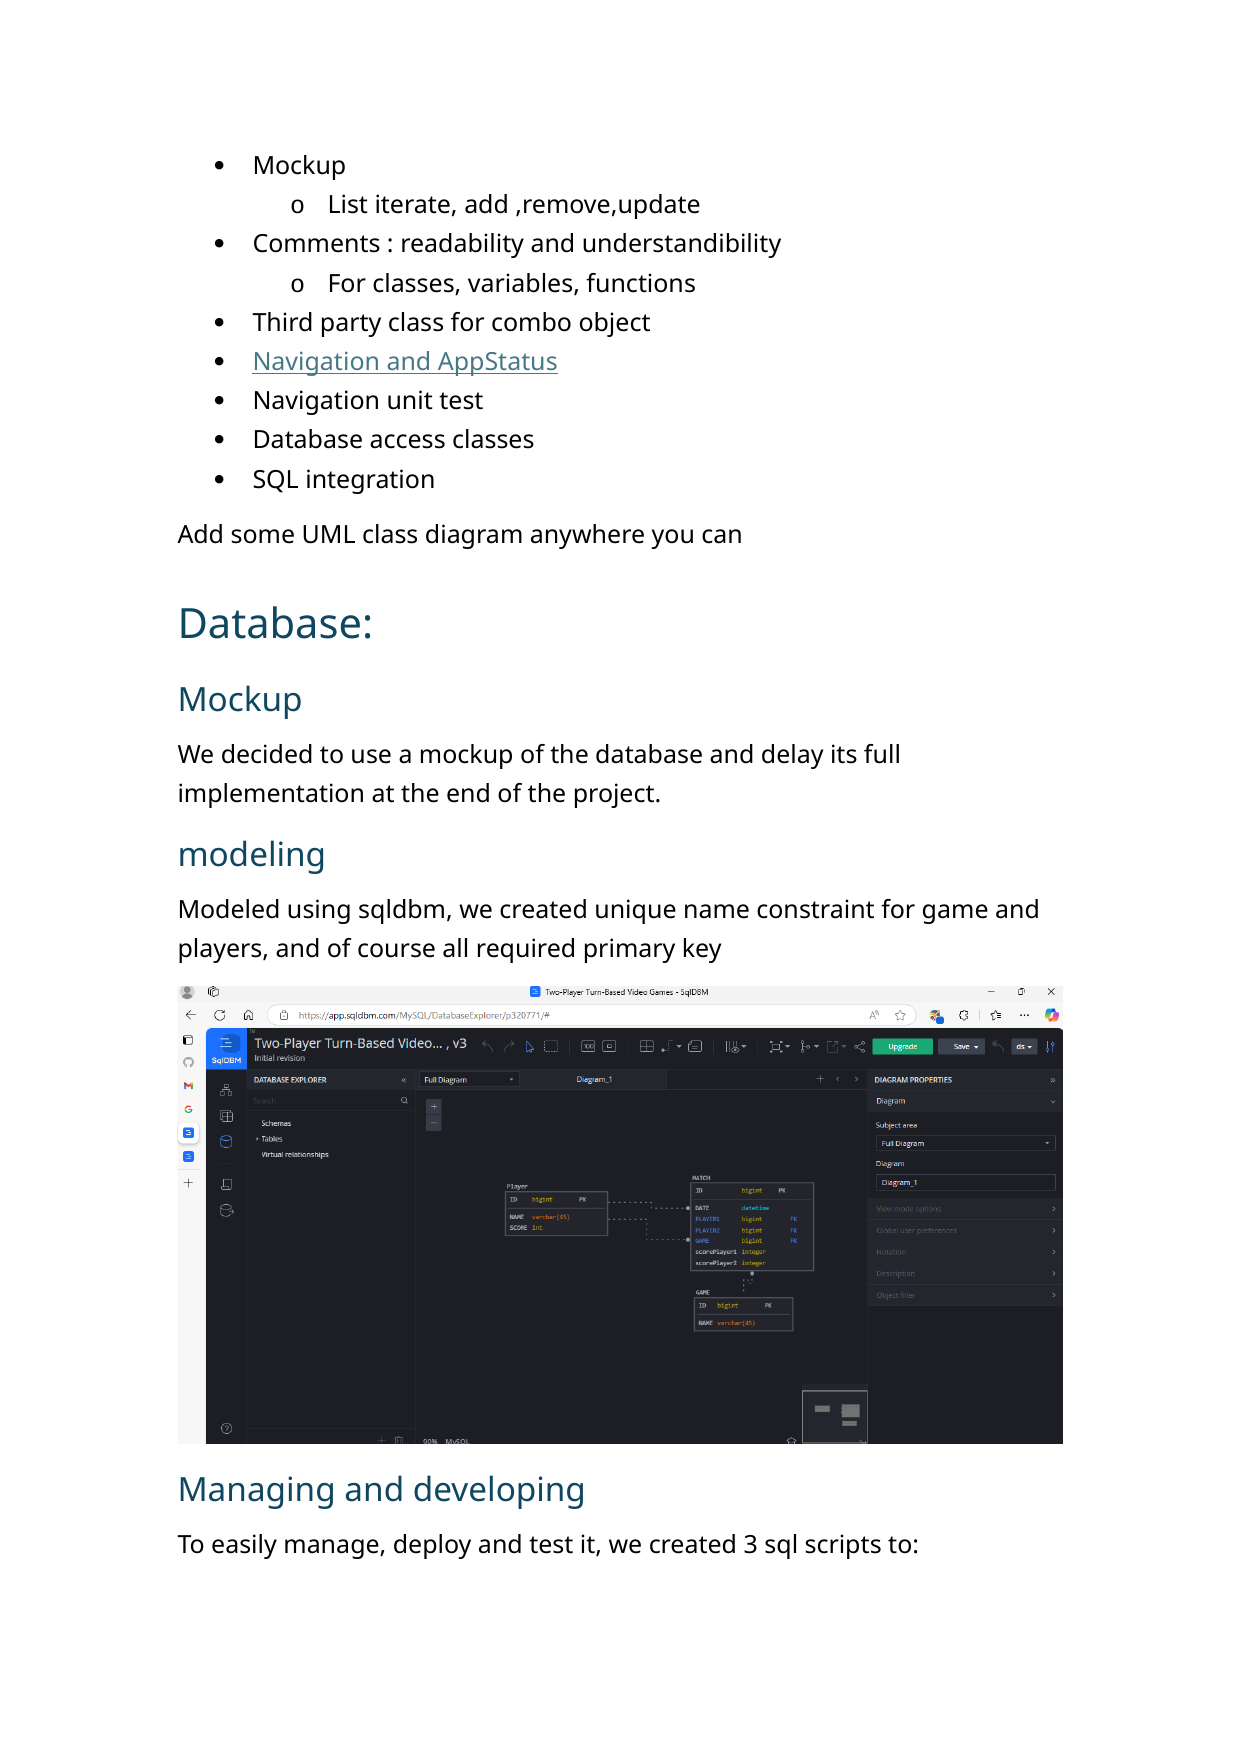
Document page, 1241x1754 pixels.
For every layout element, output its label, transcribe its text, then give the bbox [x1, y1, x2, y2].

subtitle Managing and developing [177, 1466, 1063, 1511]
list Mockup [215, 148, 1063, 182]
text To easily manage, deploy and test it, we created 3 sql scripts to: [177, 1526, 1063, 1560]
subtitle modeling [177, 831, 1063, 877]
text We decided to use a mockup of the database and delay its full implementation at the end of the project. [177, 736, 1063, 809]
text Add some UML class diagram anywhere you can [177, 517, 1063, 551]
list List iterate, add ,remove,update [290, 187, 1063, 221]
text Modeled using sqldbm, we created unique name constraint for game and players, and of course all required primary key [177, 892, 1063, 965]
list Comments : readability and understandibility [215, 226, 1063, 260]
subtitle Database: [177, 594, 1063, 651]
list Navigation unit test [215, 383, 1063, 417]
subtitle Mockup [177, 676, 1063, 721]
list Navigation and AppStatus [215, 344, 1063, 378]
list SQL integration [215, 461, 1063, 495]
list Third party class for combo object [215, 305, 1063, 339]
picture [177, 986, 1063, 1444]
list For classes, variables, functions [290, 265, 1063, 299]
list Database access classes [215, 422, 1063, 456]
